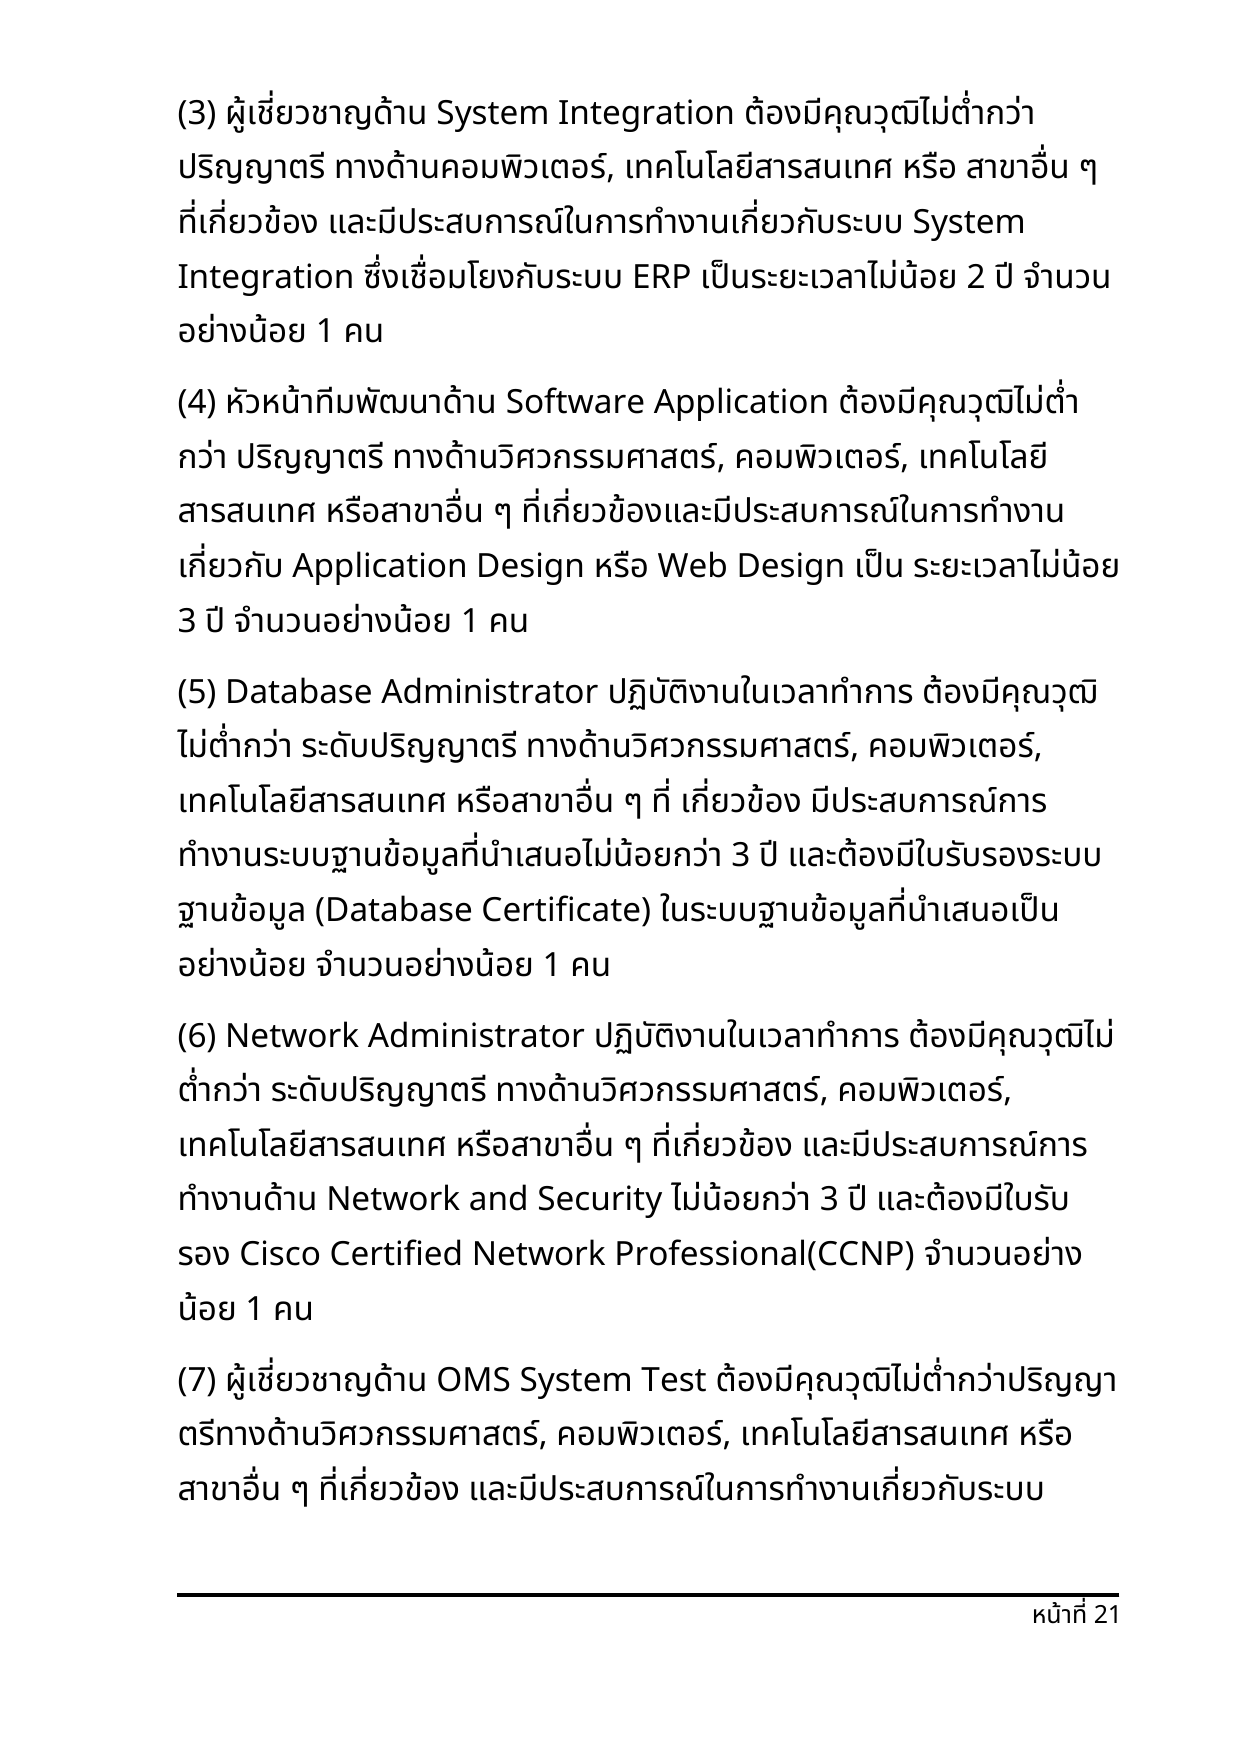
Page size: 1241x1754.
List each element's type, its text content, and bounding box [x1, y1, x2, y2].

text (4) หัวหน้าทีมพัฒนาด้าน Software Application ต้องมีคุณวุฒิไม่ต่ำกว่า ปริญญาตรี ทางด้านวิศวกรรมศาสตร์, คอมพิวเตอร์, เทคโนโลยีสารสนเทศ หรือสาขาอื่น ๆ ที่เกี่ยวข้องและมีประสบการณ์ในการทำงานเกี่ยวกับ Application Design หรือ Web Design เป็น ระยะเวลาไม่น้อย 3 ปี จำนวนอย่างน้อย 1 คน [177, 378, 1122, 647]
text (3) ผู้เชี่ยวชาญด้าน System Integration ต้องมีคุณวุฒิไม่ต่ำกว่าปริญญาตรี ทางด้านคอมพิวเตอร์, เทคโนโลยีสารสนเทศ หรือ สาขาอื่น ๆ ที่เกี่ยวข้อง และมีประสบการณ์ในการทำงานเกี่ยวกับระบบ System Integration ซึ่งเชื่อมโยงกับระบบ ERP เป็นระยะเวลาไม่น้อย 2 ปี จำนวนอย่างน้อย 1 คน [177, 89, 1122, 358]
text (6) Network Administrator ปฏิบัติงานในเวลาทำการ ต้องมีคุณวุฒิไม่ต่ำกว่า ระดับปริญญาตรี ทางด้านวิศวกรรมศาสตร์, คอมพิวเตอร์, เทคโนโลยีสารสนเทศ หรือสาขาอื่น ๆ ที่เกี่ยวข้อง และมีประสบการณ์การทำงานด้าน Network and Security ไม่น้อยกว่า 3 ปี และต้องมีใบรับรอง Cisco Certified Network Professional(CCNP) จำนวนอย่างน้อย 1 คน [177, 1012, 1122, 1335]
text (5) Database Administrator ปฏิบัติงานในเวลาทำการ ต้องมีคุณวุฒิไม่ต่ำกว่า ระดับปริญญาตรี ทางด้านวิศวกรรมศาสตร์, คอมพิวเตอร์, เทคโนโลยีสารสนเทศ หรือสาขาอื่น ๆ ที่ เกี่ยวข้อง มีประสบการณ์การทำงานระบบฐานข้อมูลที่นำเสนอไม่น้อยกว่า 3 ปี และต้องมีใบรับรองระบบฐานข้อมูล (Database Certificate) ในระบบฐานข้อมูลที่นำเสนอเป็นอย่างน้อย จำนวนอย่างน้อย 1 คน [177, 668, 1122, 991]
